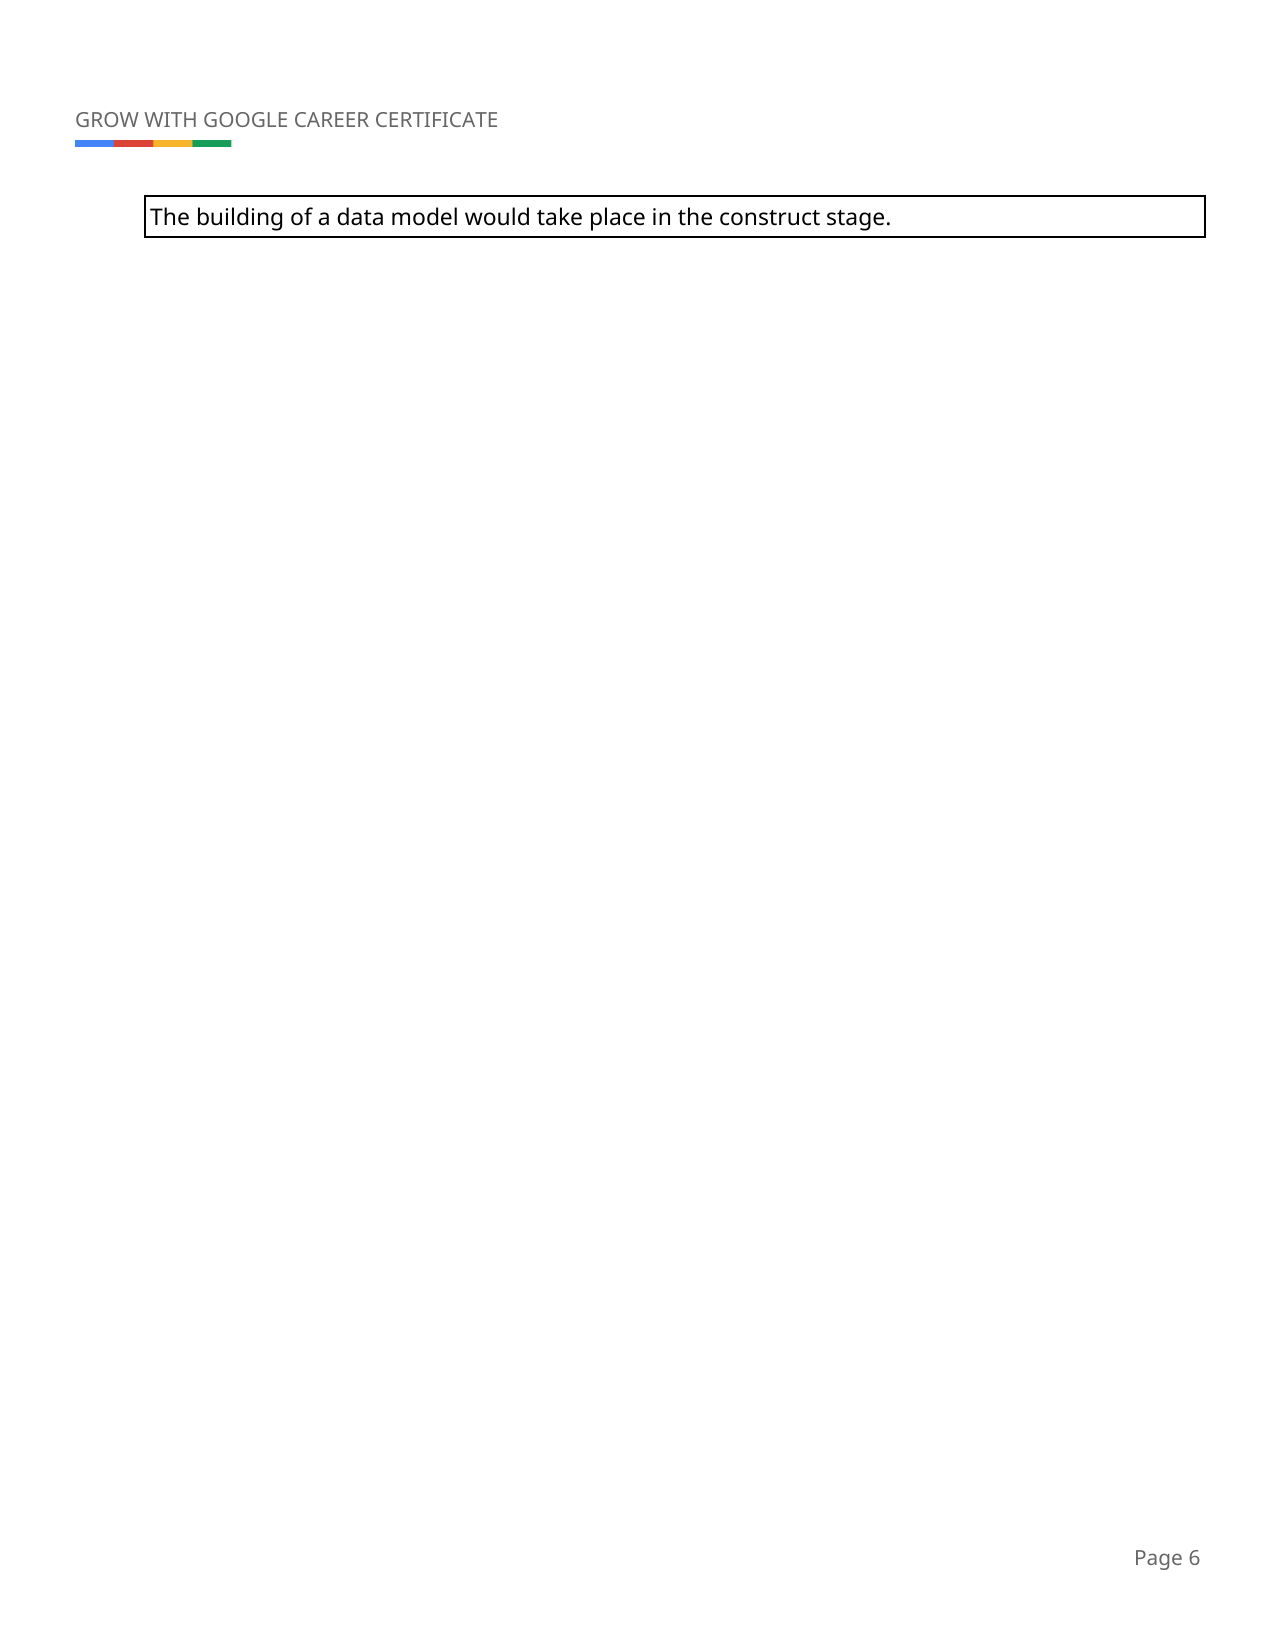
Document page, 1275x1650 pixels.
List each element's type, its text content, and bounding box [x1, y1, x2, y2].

text The building of a data model would take place in the construct stage. [146, 197, 1204, 236]
picture [75, 140, 232, 147]
